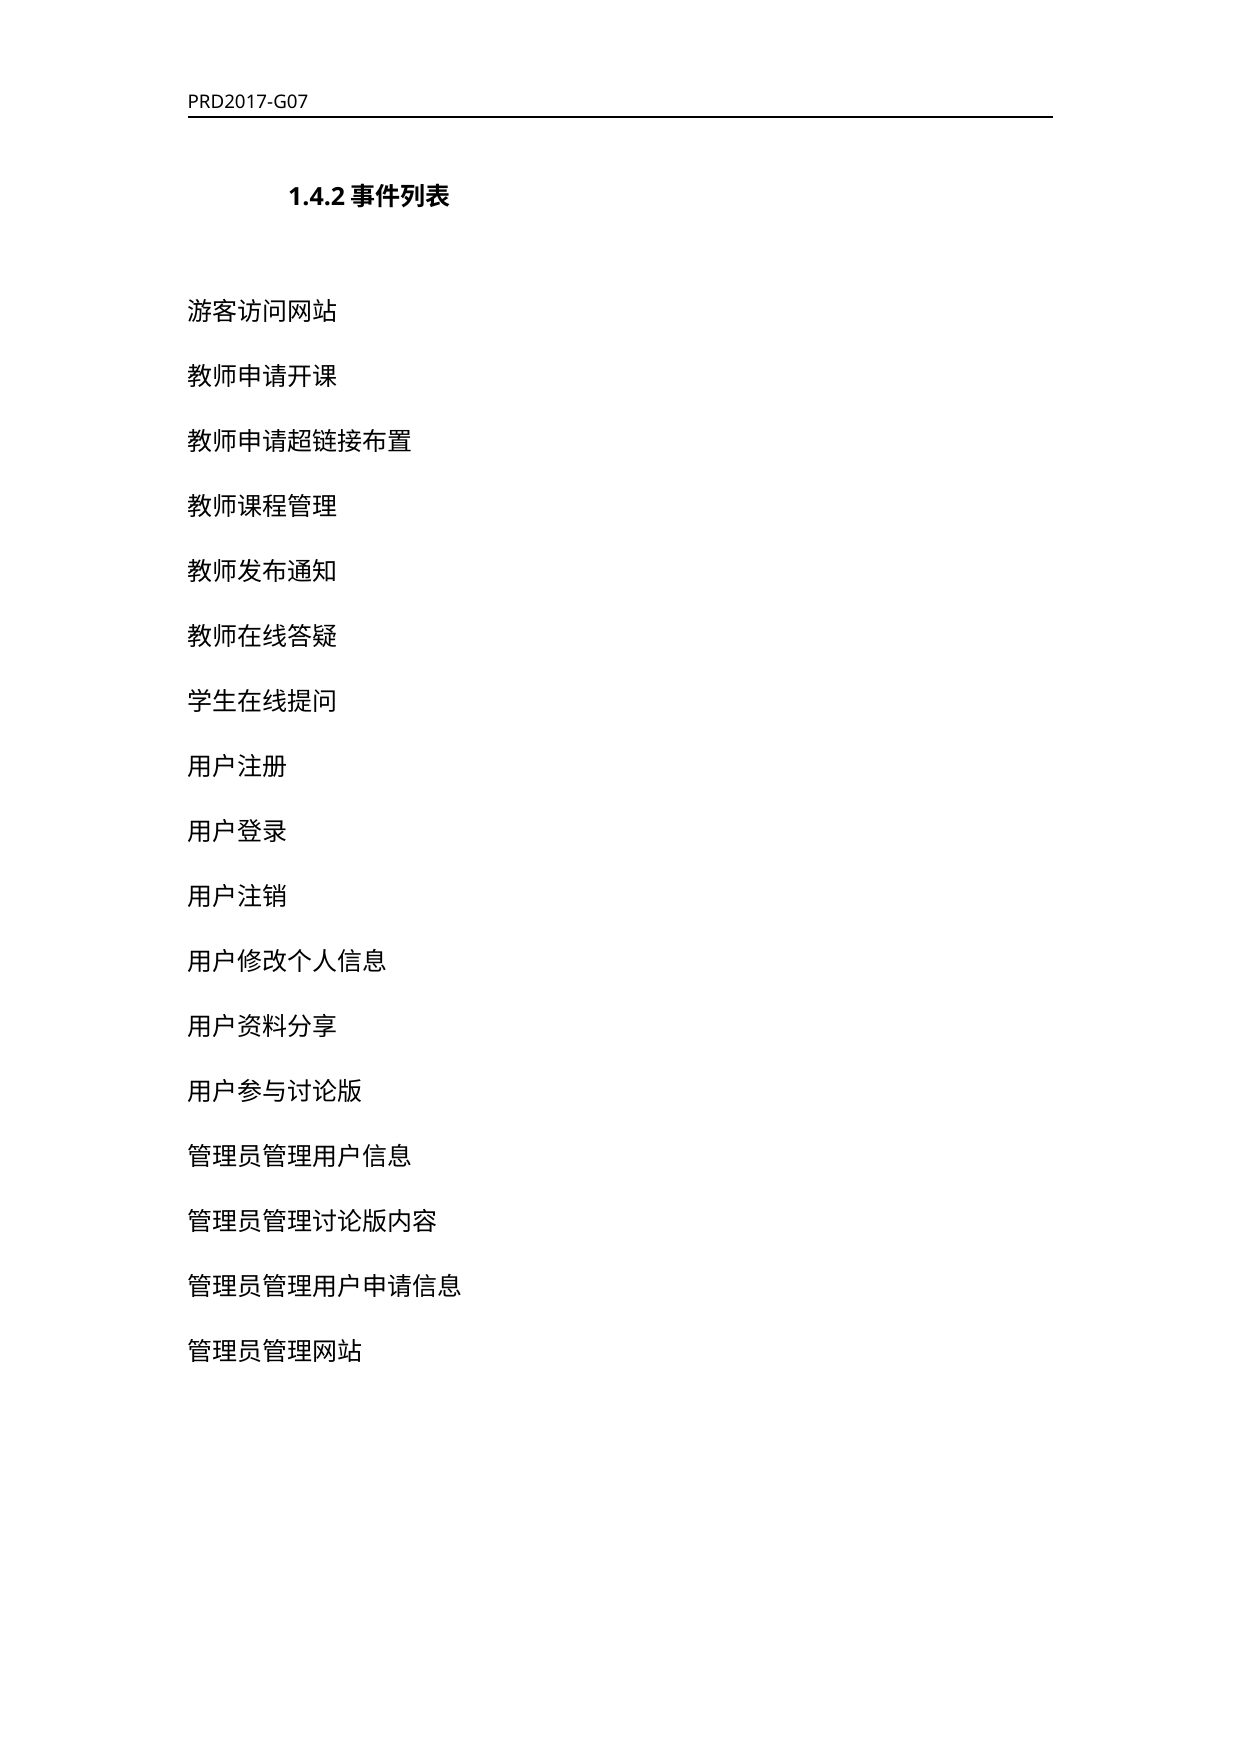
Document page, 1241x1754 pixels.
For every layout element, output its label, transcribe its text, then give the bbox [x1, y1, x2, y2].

text 用户登录 [187, 797, 1053, 862]
text 教师申请超链接布置 [187, 407, 1053, 472]
text 用户参与讨论版 [187, 1057, 1053, 1122]
text 用户注销 [187, 862, 1053, 927]
text 教师在线答疑 [187, 602, 1053, 667]
text 教师申请开课 [187, 342, 1053, 407]
text 管理员管理网站 [187, 1317, 1053, 1382]
text 管理员管理用户信息 [187, 1122, 1053, 1187]
subtitle 1.4.2事件列表 [187, 162, 1053, 227]
text 游客访问网站 [187, 277, 1053, 342]
text 教师发布通知 [187, 537, 1053, 602]
text 用户资料分享 [187, 992, 1053, 1057]
text 教师课程管理 [187, 472, 1053, 537]
text 管理员管理用户申请信息 [187, 1252, 1053, 1317]
text 管理员管理讨论版内容 [187, 1187, 1053, 1252]
text 学生在线提问 [187, 667, 1053, 732]
text 用户注册 [187, 732, 1053, 797]
text 用户修改个人信息 [187, 927, 1053, 992]
